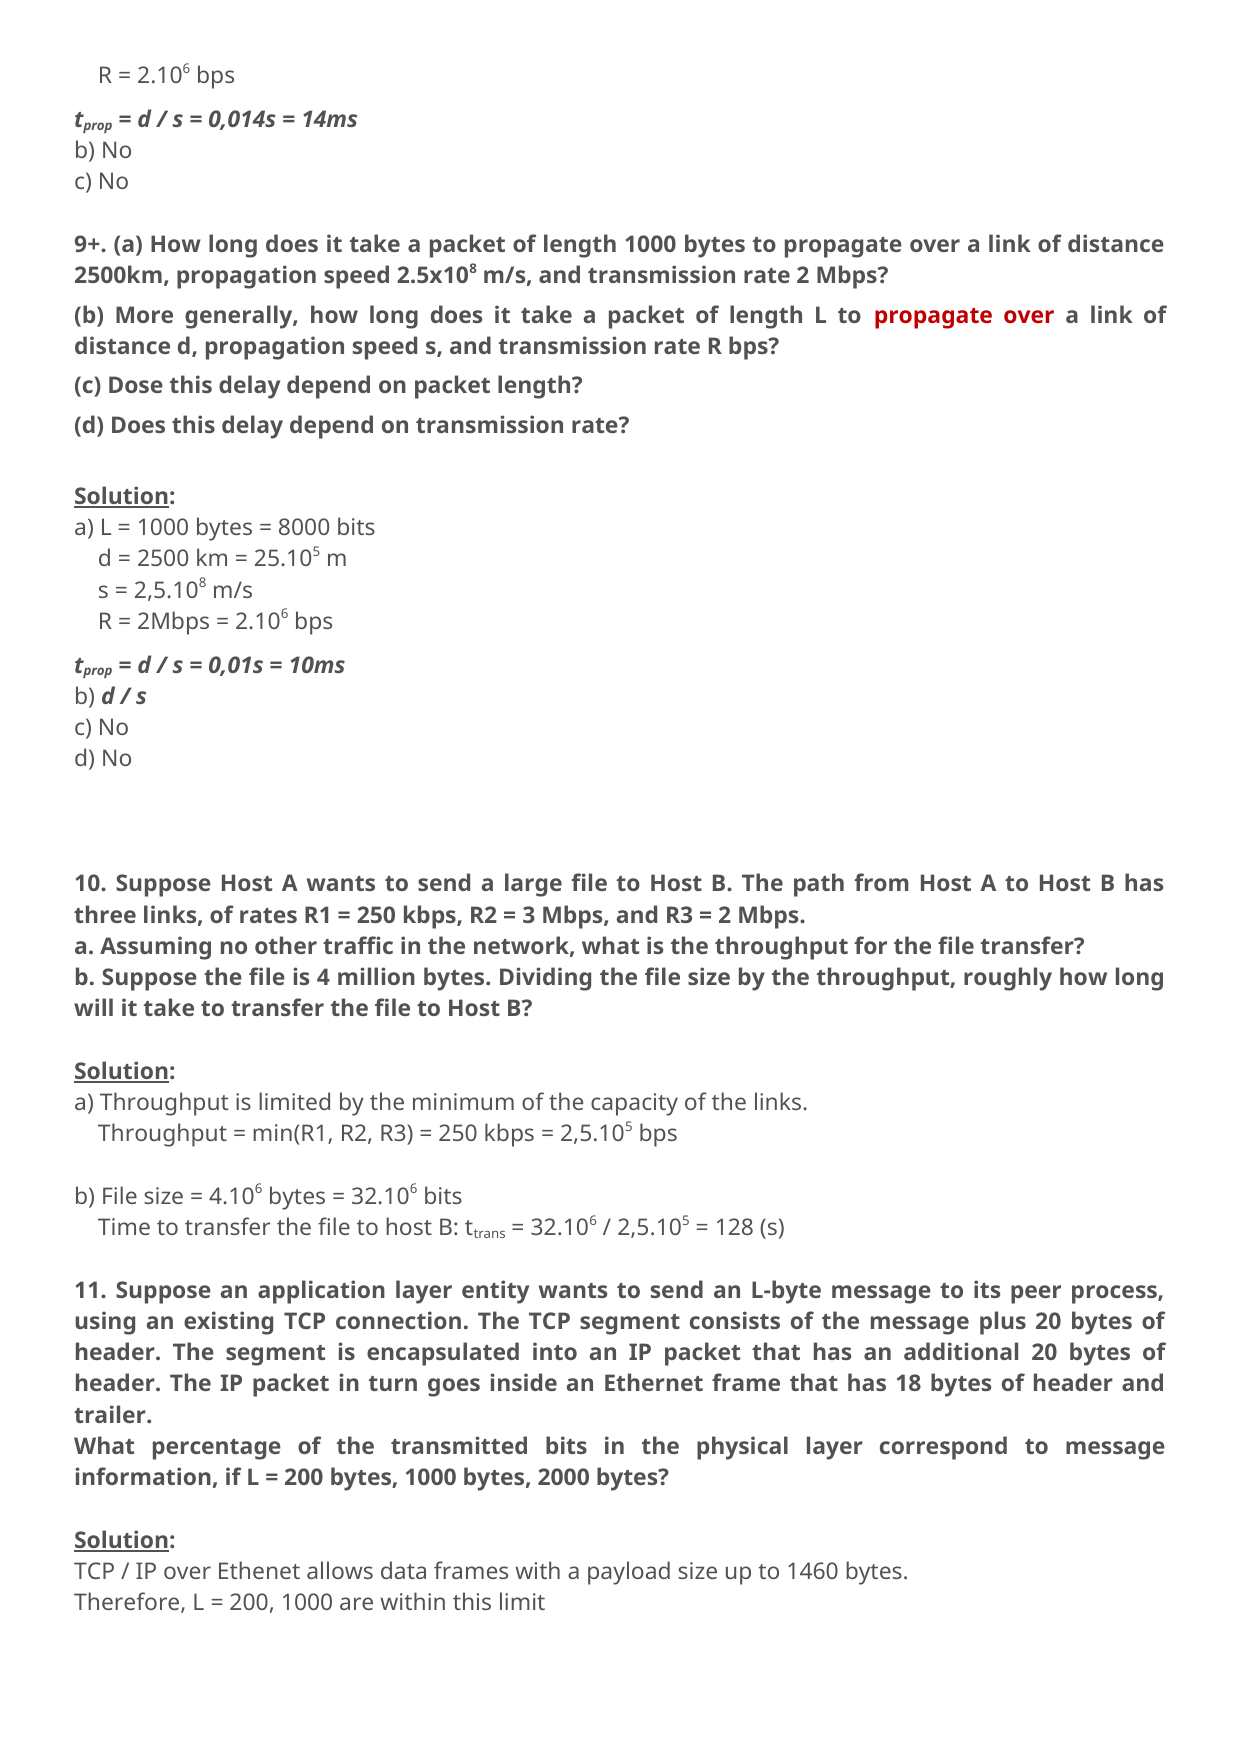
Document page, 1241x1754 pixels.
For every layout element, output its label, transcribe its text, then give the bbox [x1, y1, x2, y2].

text Solution: [74, 1524, 1166, 1555]
text (d) Does this delay depend on transmission rate? [74, 409, 1166, 440]
text b. Suppose the file is 4 million bytes. Dividing the file size by the throughput, roughly how long will it take to transfer the file to Host B? [74, 961, 1166, 1024]
text 10. Suppose Host A wants to send a large file to Host B. The path from Host A to Host B has three links, of rates R1 = 250 kbps, R2 = 3 Mbps, and R3 = 2 Mbps. [74, 867, 1166, 930]
text 11. Suppose an application layer entity wants to send an L-byte message to its peer process, using an existing TCP connection. The TCP segment consists of the message plus 20 bytes of header. The segment is encapsulated into an IP packet that has an additional 20 bytes of header. The IP packet in turn goes inside an Ethernet frame that has 18 bytes of header and trailer. [74, 1274, 1166, 1430]
text c) No [74, 165, 1166, 197]
text d = 2500 km = 25.105 m [74, 542, 1166, 574]
text s = 2,5.108 m/s [74, 574, 1166, 605]
text Time to transfer the file to host B: ttrans = 32.106 / 2,5.105 = 128 (s) [74, 1211, 1166, 1242]
text c) No [74, 711, 1166, 742]
text (b) More generally, how long does it take a packet of length L to propagate over a link of distance d, propagation speed s, and transmission rate R bps? [74, 299, 1166, 361]
text a) L = 1000 bytes = 8000 bits [74, 511, 1166, 542]
text tprop = d / s = 0,01s = 10ms [74, 649, 1166, 680]
text 9+. (a) How long does it take a packet of length 1000 bytes to propagate over a link of distance 2500km, propagation speed 2.5x108 m/s, and transmission rate 2 Mbps? [74, 228, 1166, 290]
text (c) Dose this delay depend on packet length? [74, 369, 1166, 401]
text a. Assuming no other traffic in the network, what is the throughput for the file transfer? [74, 930, 1166, 961]
text b) d / s [74, 680, 1166, 711]
text TCP / IP over Ethenet allows data frames with a payload size up to 1460 bytes. [74, 1555, 1166, 1586]
text R = 2.106 bps [74, 59, 1166, 90]
text b) File size = 4.106 bytes = 32.106 bits [74, 1180, 1166, 1211]
text R = 2Mbps = 2.106 bps [74, 605, 1166, 636]
text tprop = d / s = 0,014s = 14ms [74, 103, 1166, 134]
text b) No [74, 134, 1166, 165]
text Solution: [74, 480, 1166, 511]
text a) Throughput is limited by the minimum of the capacity of the links. [74, 1086, 1166, 1117]
text d) No [74, 742, 1166, 774]
text What percentage of the transmitted bits in the physical layer correspond to message information, if L = 200 bytes, 1000 bytes, 2000 bytes? [74, 1430, 1166, 1492]
text Solution: [74, 1055, 1166, 1086]
text Therefore, L = 200, 1000 are within this limit [74, 1586, 1166, 1617]
text Throughput = min(R1, R2, R3) = 250 kbps = 2,5.105 bps [74, 1117, 1166, 1149]
